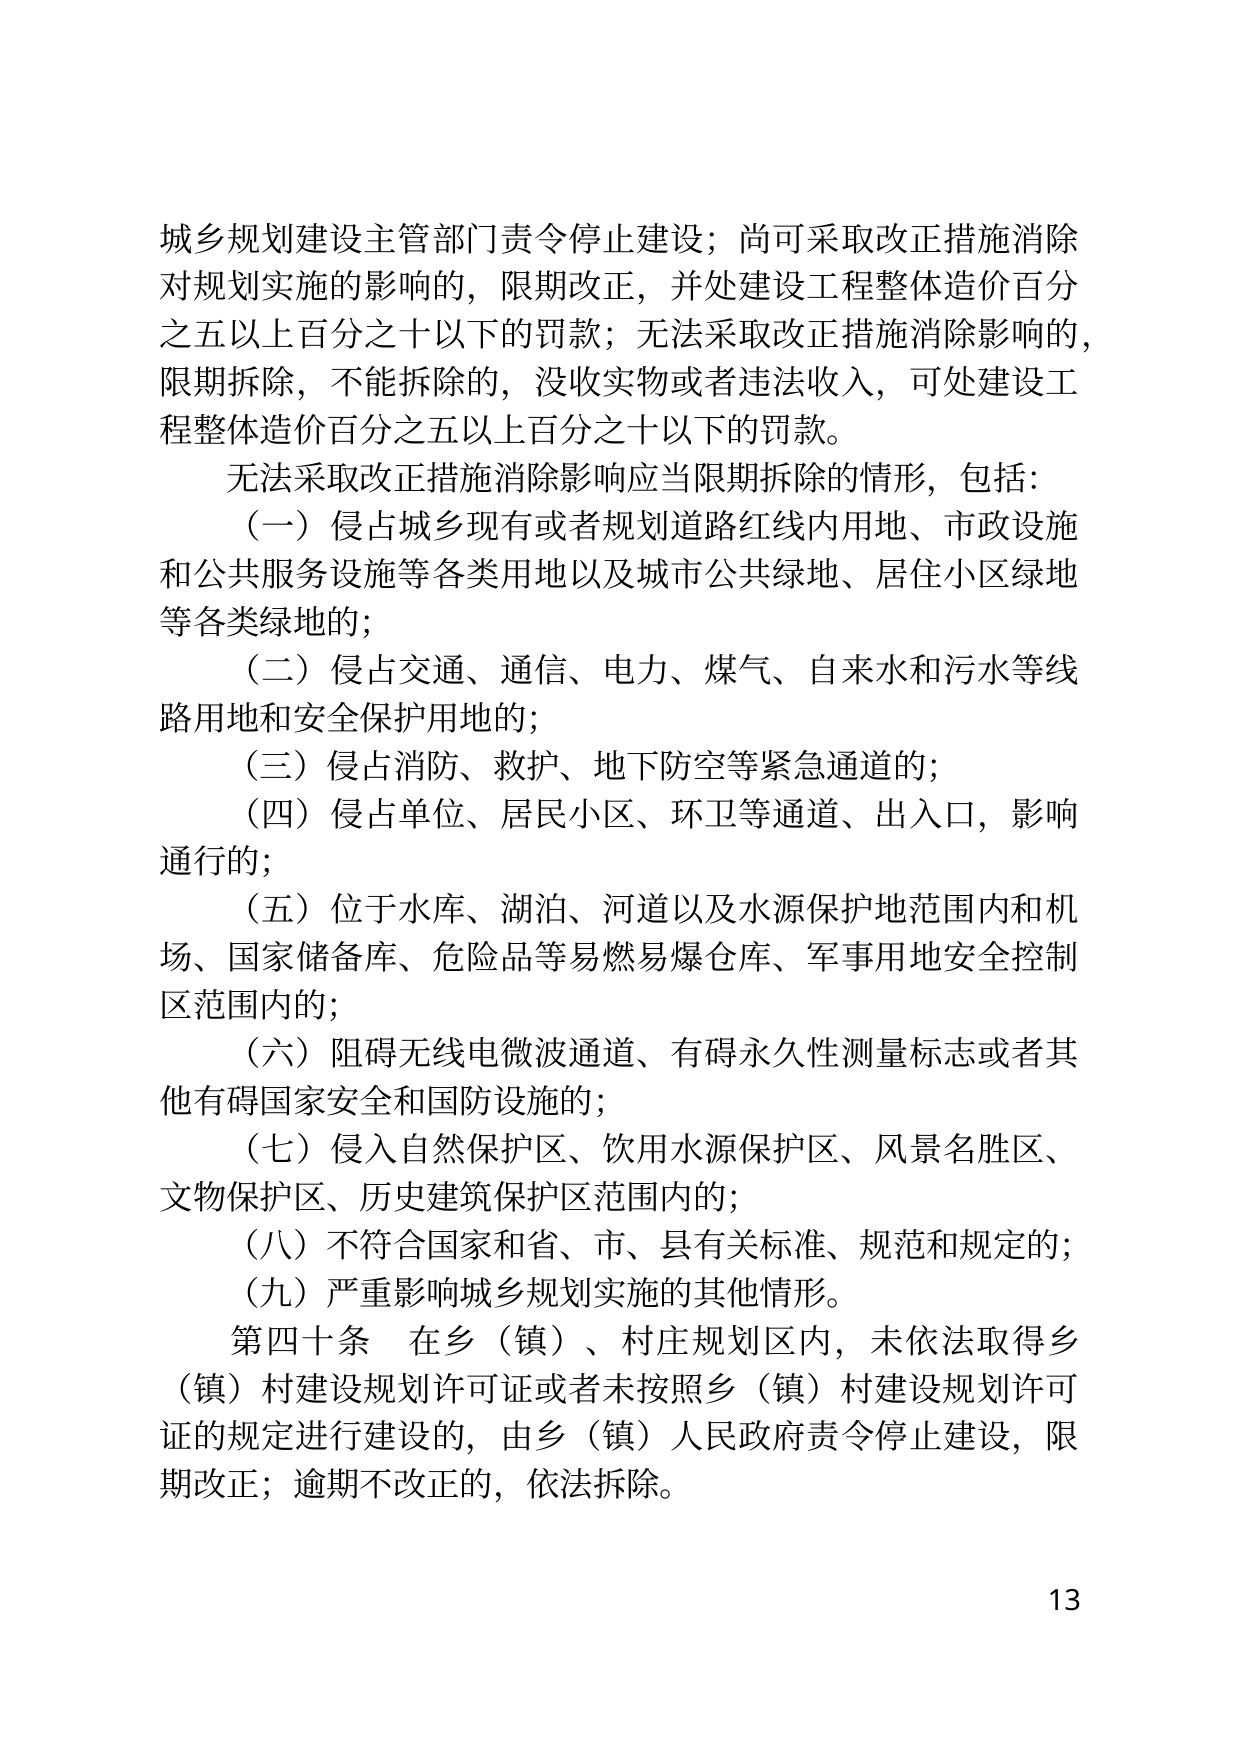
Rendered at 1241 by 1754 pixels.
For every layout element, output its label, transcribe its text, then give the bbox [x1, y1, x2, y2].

text （六）阻碍无线电微波通道、有碍永久性测量标志或者其他有碍国家安全和国防设施的； [159, 1027, 1081, 1123]
text （二）侵占交通、通信、电力、煤气、自来水和污水等线路用地和安全保护用地的； [159, 644, 1081, 740]
text （三）侵占消防、救护、地下防空等紧急通道的； [159, 740, 1081, 788]
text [159, 213, 1081, 452]
text （九）严重影响城乡规划实施的其他情形。 [159, 1267, 1081, 1315]
text （七）侵入自然保护区、饮用水源保护区、风景名胜区、文物保护区、历史建筑保护区范围内的； [159, 1123, 1081, 1219]
text 第四十条 在乡（镇）、村庄规划区内，未依法取得乡（镇）村建设规划许可证或者未按照乡（镇）村建设规划许可证的规定进行建设的，由乡（镇）人民政府责令停止建设，限期改正；逾期不改正的，依法拆除。 [159, 1315, 1081, 1506]
text （一）侵占城乡现有或者规划道路红线内用地、市政设施和公共服务设施等各类用地以及城市公共绿地、居住小区绿地等各类绿地的； [159, 500, 1081, 644]
text （八）不符合国家和省、市、县有关标准、规范和规定的； [159, 1219, 1081, 1267]
text 无法采取改正措施消除影响应当限期拆除的情形，包括： [159, 452, 1081, 500]
text （四）侵占单位、居民小区、环卫等通道、出入口，影响通行的； [159, 788, 1081, 883]
text （五）位于水库、湖泊、河道以及水源保护地范围内和机场、国家储备库、危险品等易燃易爆仓库、军事用地安全控制区范围内的； [159, 883, 1081, 1027]
